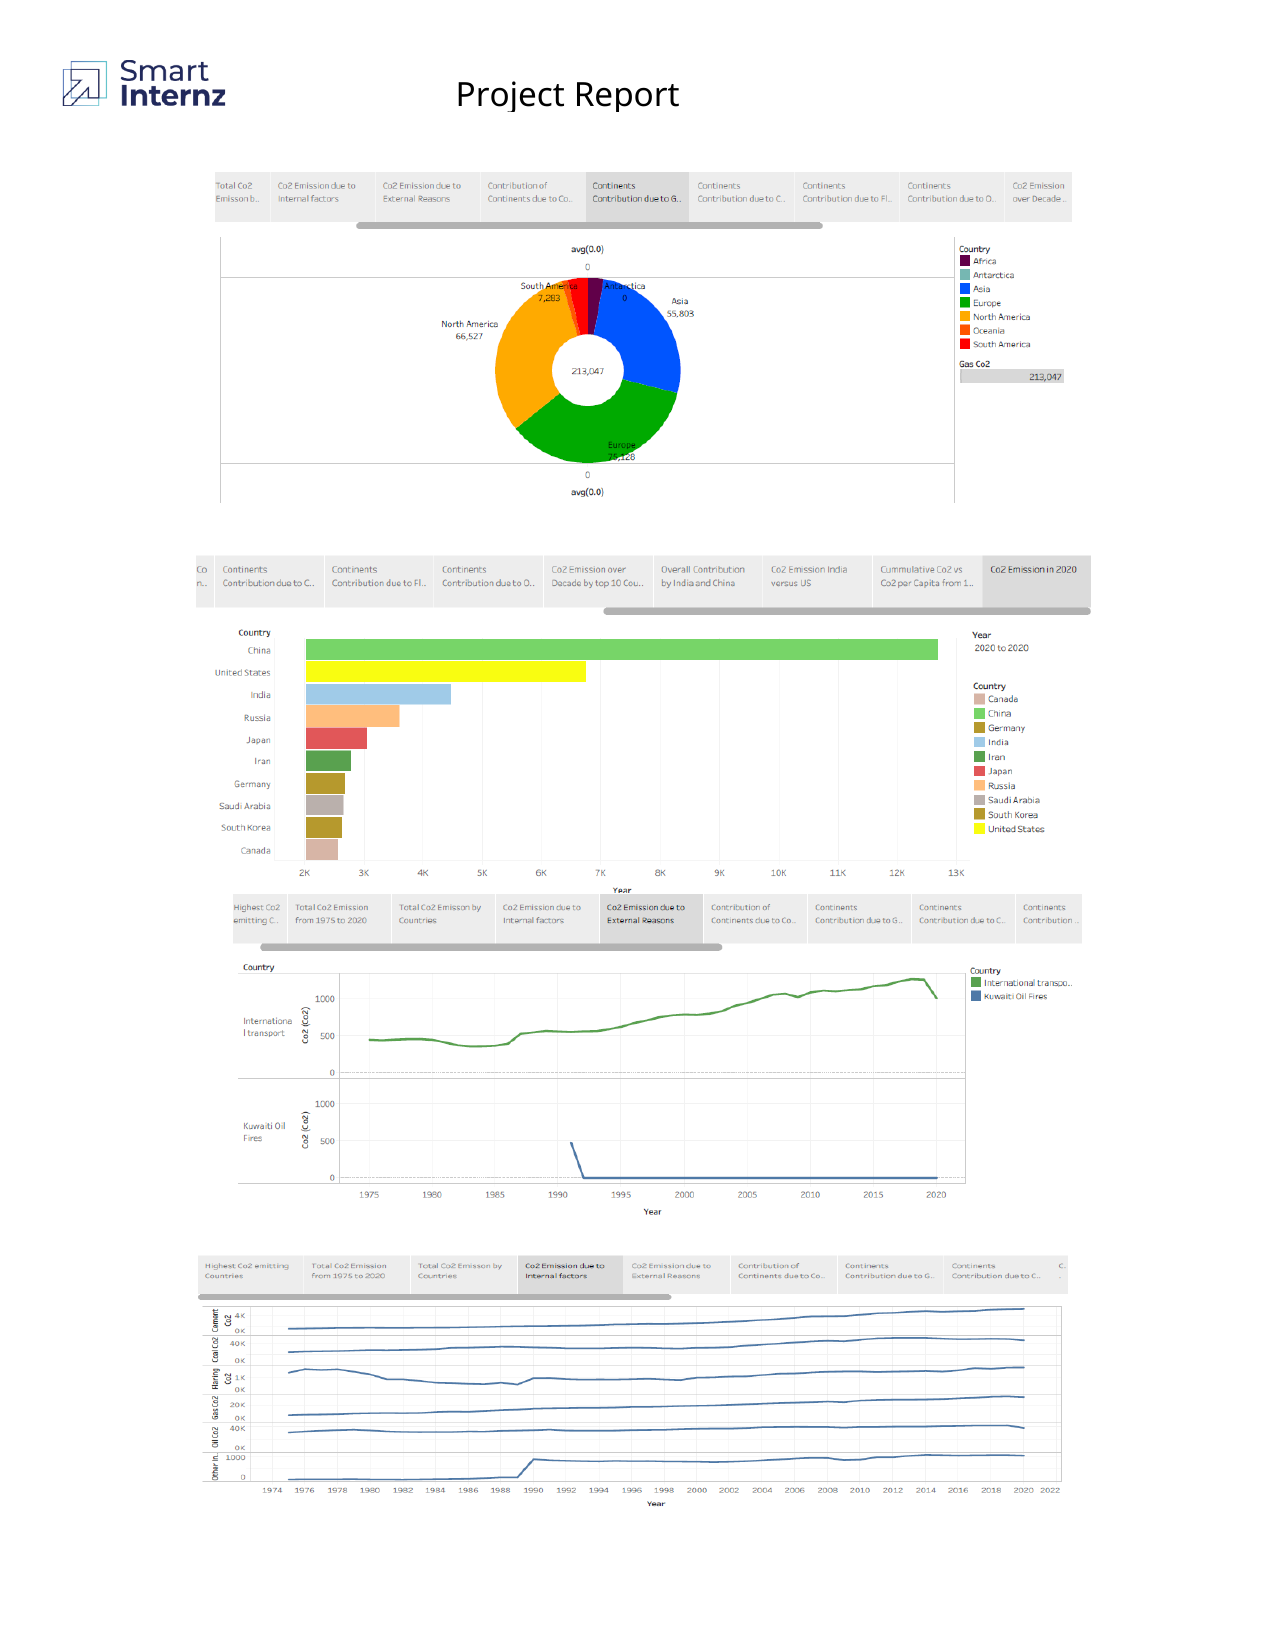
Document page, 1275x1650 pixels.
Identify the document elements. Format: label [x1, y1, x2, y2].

picture [62, 60, 226, 106]
picture [179, 162, 1096, 1536]
